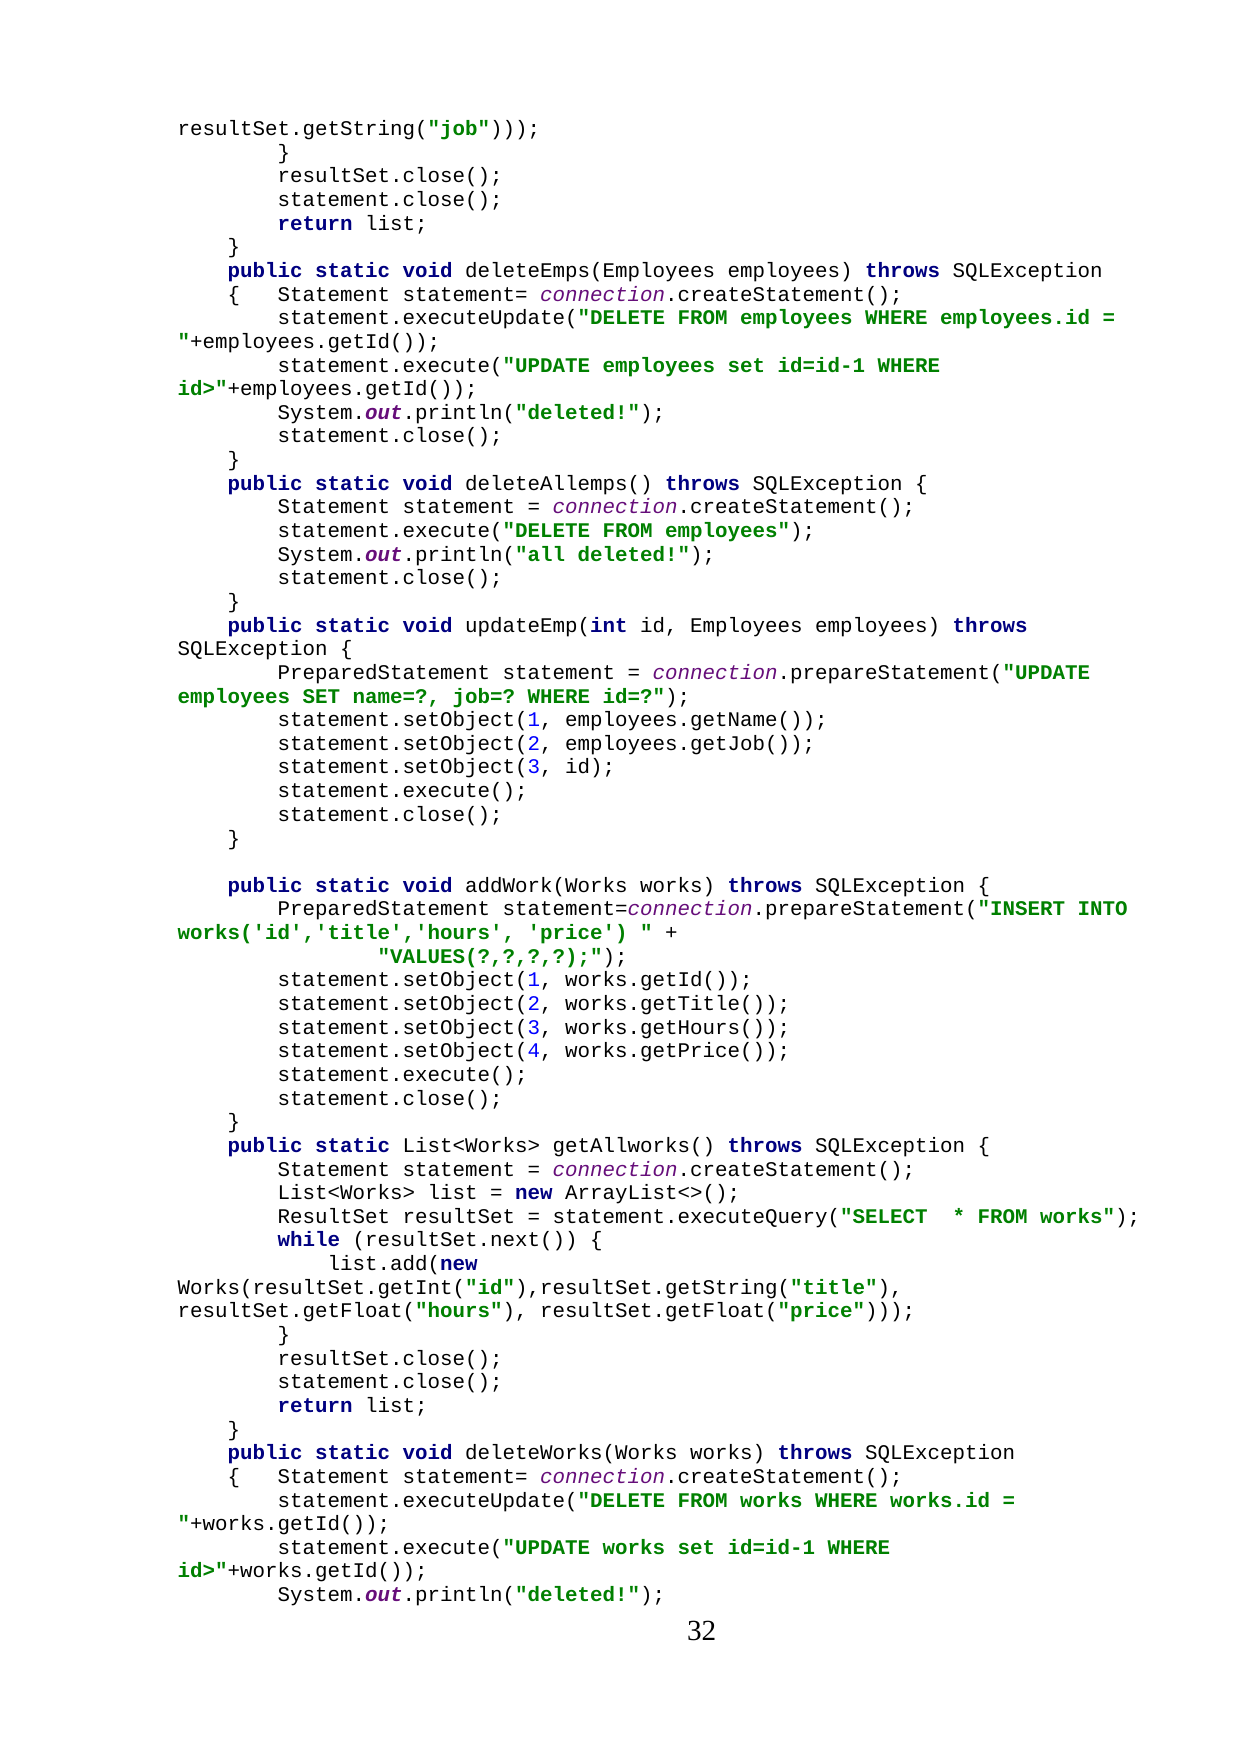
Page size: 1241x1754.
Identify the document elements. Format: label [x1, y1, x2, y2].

text [177, 118, 1152, 1608]
